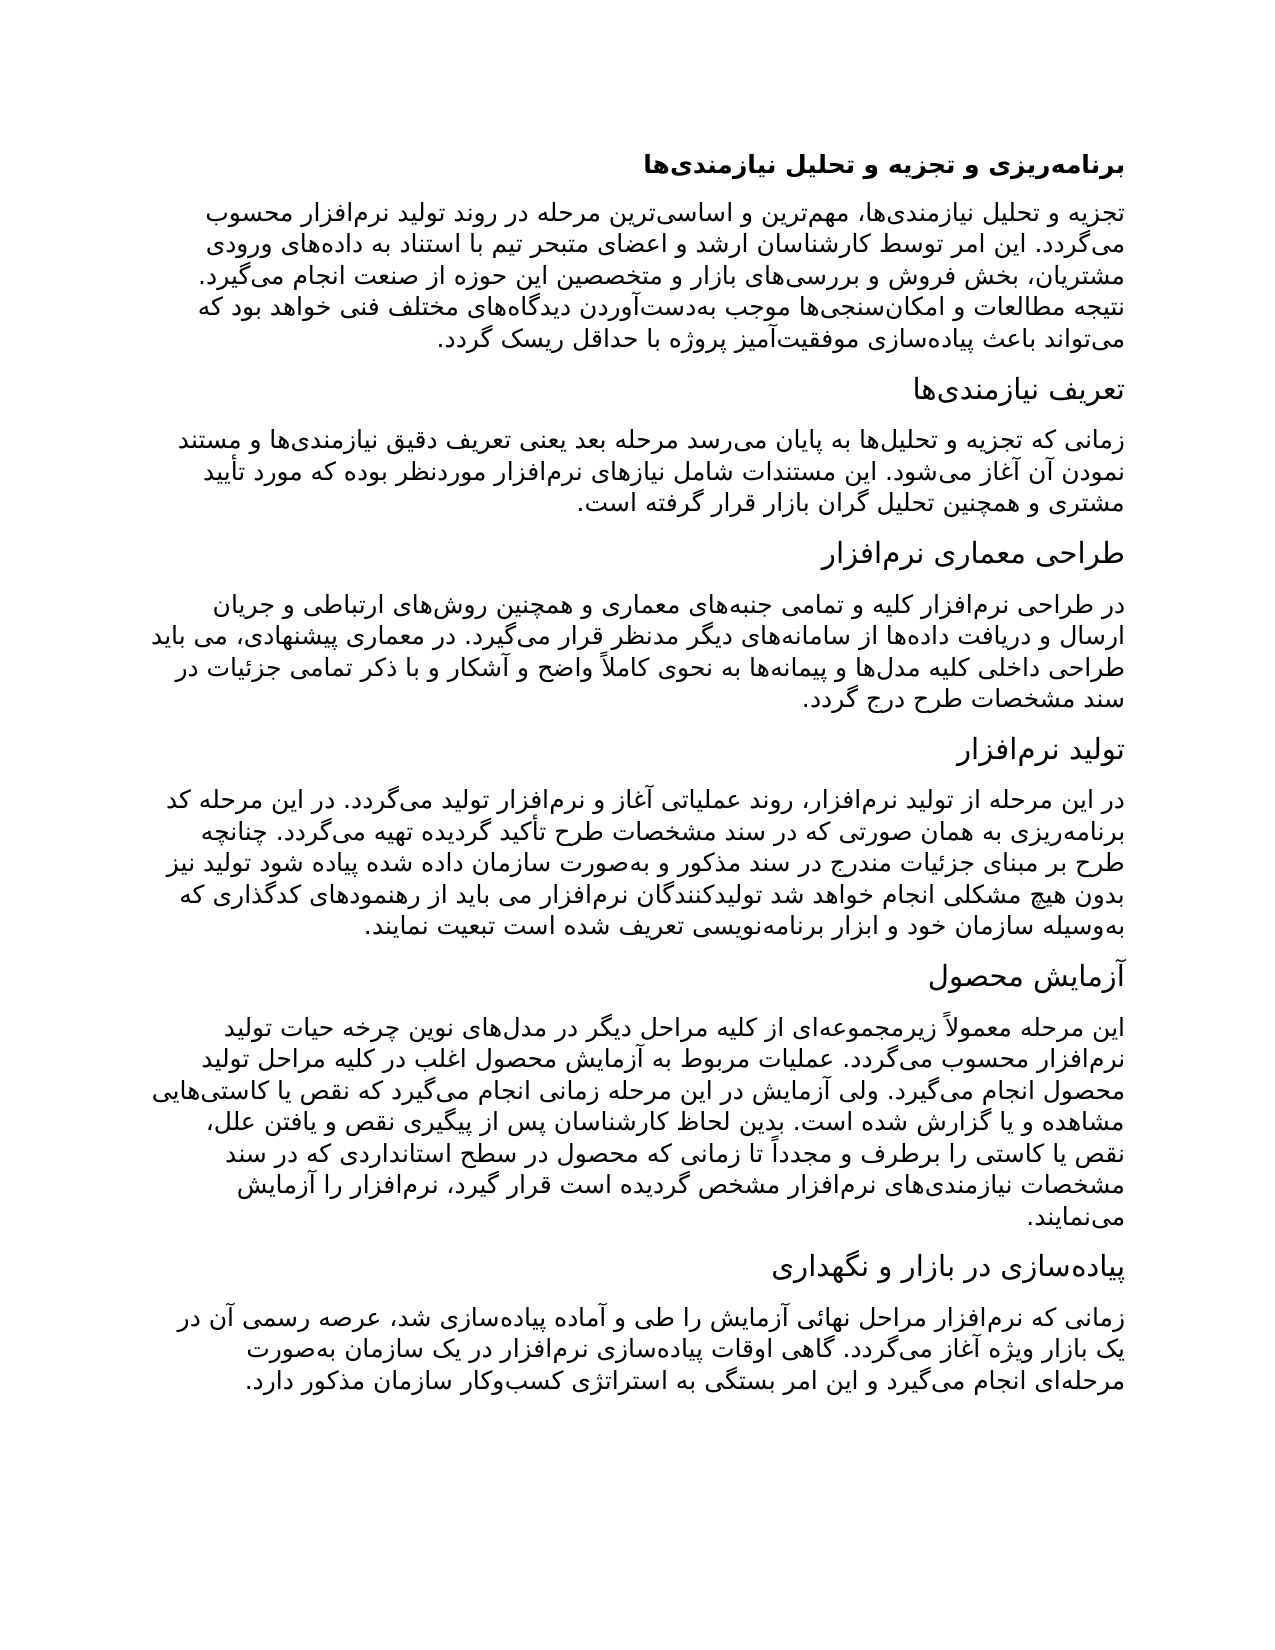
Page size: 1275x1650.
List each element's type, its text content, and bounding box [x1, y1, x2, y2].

text این مرحله معمولاً زیرمجموعه‌ای از کلیه مراحل دیگر در مدل‌های نوین چرخه حیات تولید نرم‌افزار محسوب می‌گردد. عملیات مربوط به آزمایش محصول اغلب در کلیه مراحل تولید محصول انجام می‌گیرد. ولی آزمایش در این مرحله زمانی انجام می‌گیرد که نقص یا کاستی‌هایی مشاهده و یا گزارش شده است. بدین لحاظ کارشناسان پس از پیگیری نقص و یافتن علل، نقص یا کاستی را برطرف و مجدداً تا زمانی که محصول در سطح استانداردی که در سند مشخصات نیازمندی‌های نرم‌افزار مشخص گردیده است قرار گیرد، نرم‌افزار را آزمایش می‌نمایند. [150, 1013, 1125, 1231]
text تعریف نیازمندی‌ها [150, 372, 1125, 406]
text برنامه‌ریزی و تجزیه و تحلیل نیازمندی‌ها [150, 150, 1125, 179]
text زمانی که تجزیه و تحلیل‌ها به پایان می‌رسد مرحله بعد یعنی تعریف دقیق نیازمندی‌ها و مستند نمودن آن آغاز می‌شود. این مستندات شامل نیازهای نرم‌افزار موردنظر بوده که مورد تأیید مشتری و همچنین تحلیل گران بازار قرار گرفته است. [150, 425, 1125, 517]
text در این مرحله از تولید نرم‌افزار، روند عملیاتی آغاز و نرم‌افزار تولید می‌گردد. در این مرحله کد برنامه‌ریزی به همان صورتی که در سند مشخصات طرح تأکید گردیده تهیه می‌گردد. چنانچه طرح بر مبنای جزئیات مندرج در سند مذکور و به‌صورت سازمان داده شده پیاده شود تولید نیز بدون هیچ مشکلی انجام خواهد شد تولیدکنندگان نرم‌افزار می باید از رهنمودهای کدگذاری که به‌وسیله سازمان خود و ابزار برنامه‌نویسی تعریف شده است تبعیت نمایند. [150, 786, 1125, 941]
text تولید نرم‌افزار [150, 732, 1125, 766]
text آزمایش محصول [150, 959, 1125, 993]
text پیاده‌سازی در بازار و نگهداری [150, 1250, 1125, 1284]
text در طراحی نرم‌افزار کلیه و تمامی جنبه‌های معماری و همچنین روش‌های ارتباطی و جریان ارسال و دریافت داده‌ها از سامانه‌های دیگر مدنظر قرار می‌گیرد. در معماری پیشنهادی، می باید طراحی داخلی کلیه مدل‌ها و پیمانه‌ها به نحوی کاملاً واضح و آشکار و با ذکر تمامی جزئیات در سند مشخصات طرح درج گردد. [150, 590, 1125, 713]
text تجزیه و تحلیل نیازمندی‌ها، مهم‌ترین و اساسی‌ترین مرحله در روند تولید نرم‌افزار محسوب می‌گردد. این امر توسط کارشناسان ارشد و اعضای متبحر تیم با استناد به داده‌های ورودی مشتریان، بخش فروش و بررسی‌های بازار و متخصصین این حوزه از صنعت انجام می‌گیرد. نتیجه مطالعات و امکان‌سنجی‌ها موجب به‌دست‌آوردن دیدگاه‌های مختلف فنی خواهد بود که می‌تواند باعث پیاده‌سازی موفقیت‌آمیز پروژه با حداقل ریسک گردد. [150, 198, 1125, 353]
text طراحی معماری نرم‌افزار [150, 536, 1125, 570]
text زمانی که نرم‌افزار مراحل نهائی آزمایش را طی و آماده پیاده‌سازی شد، عرصه رسمی آن در یک بازار ویژه آغاز می‌گردد. گاهی اوقات پیاده‌سازی نرم‌افزار در یک سازمان به‌صورت مرحله‌ای انجام می‌گیرد و این امر بستگی به استراتژی کسب‌وکار سازمان مذکور دارد. [150, 1303, 1125, 1395]
